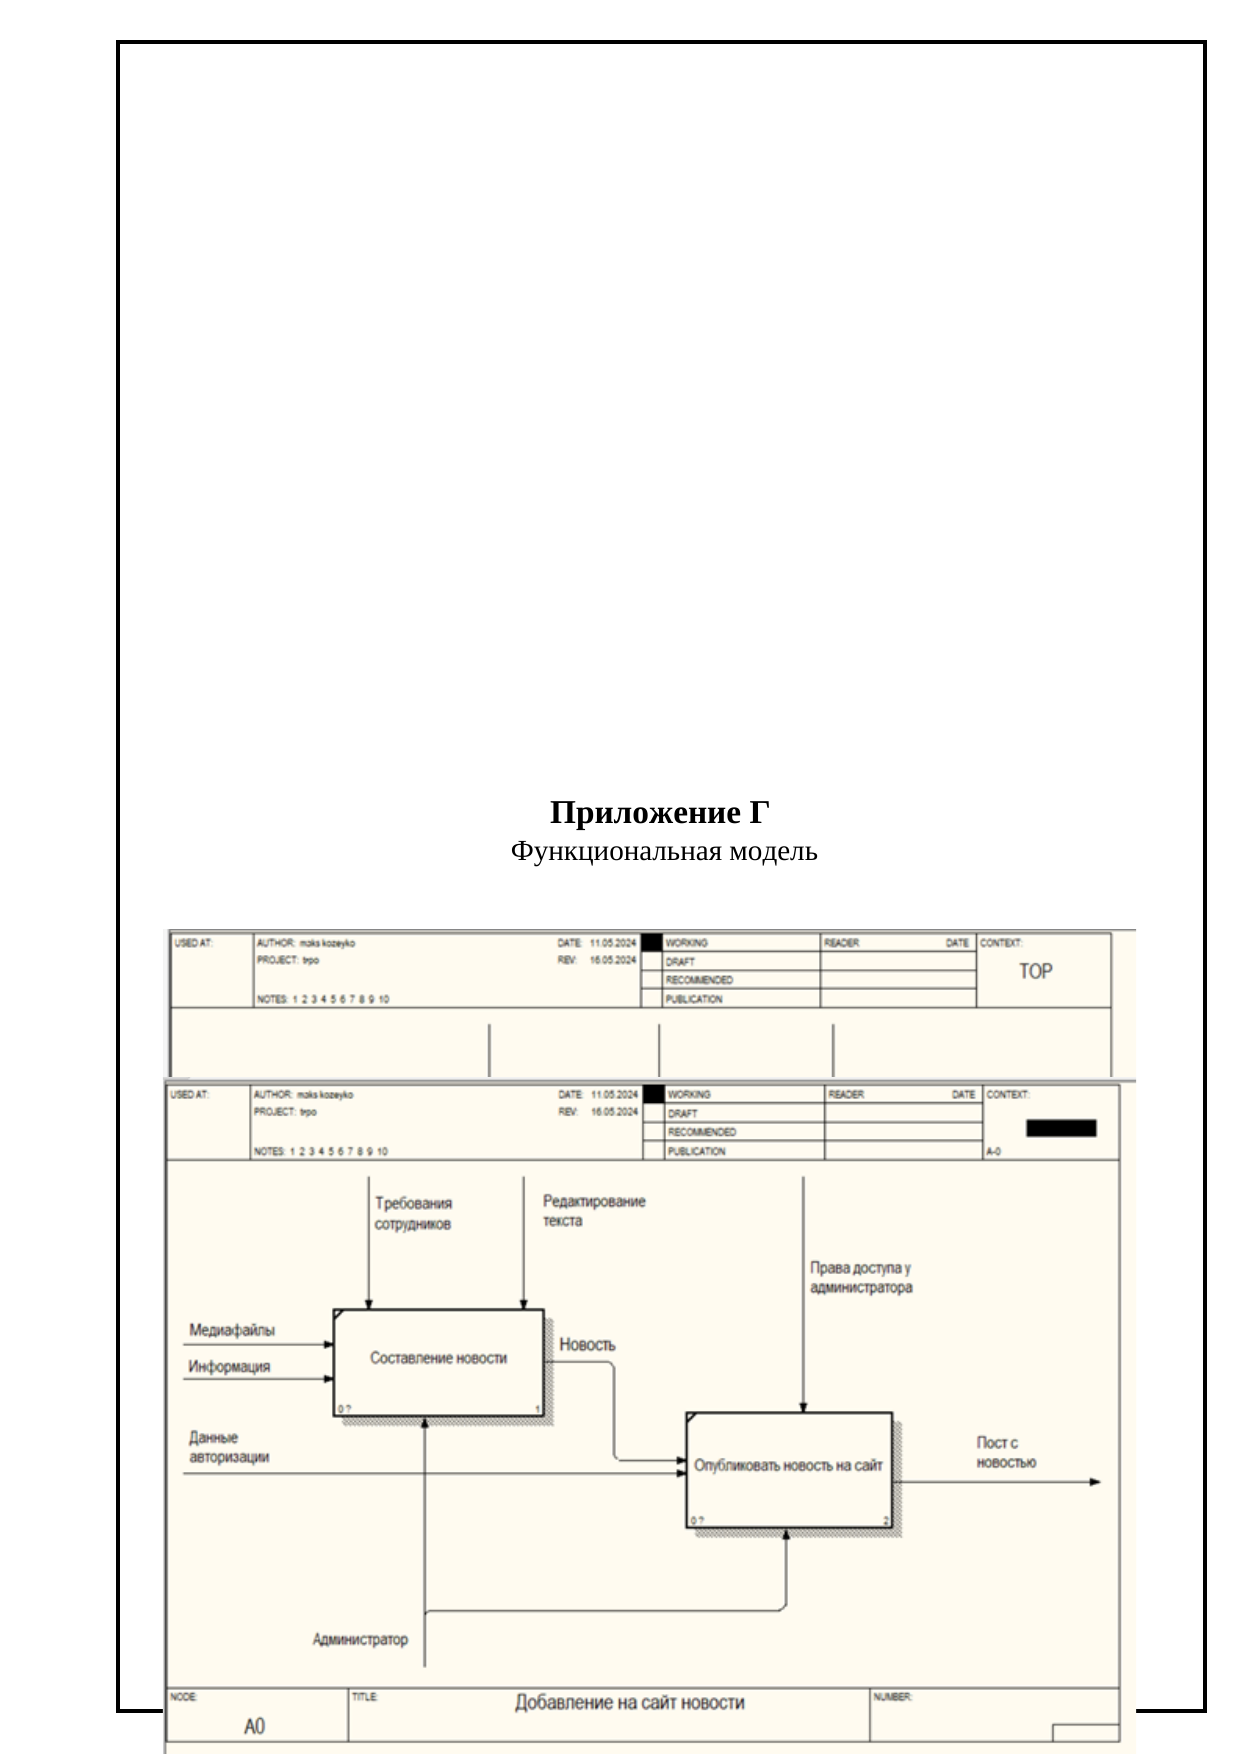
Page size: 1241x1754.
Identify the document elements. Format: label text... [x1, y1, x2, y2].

text Приложение Г Функциональная модель [148, 756, 1181, 868]
picture [162, 929, 1137, 1754]
